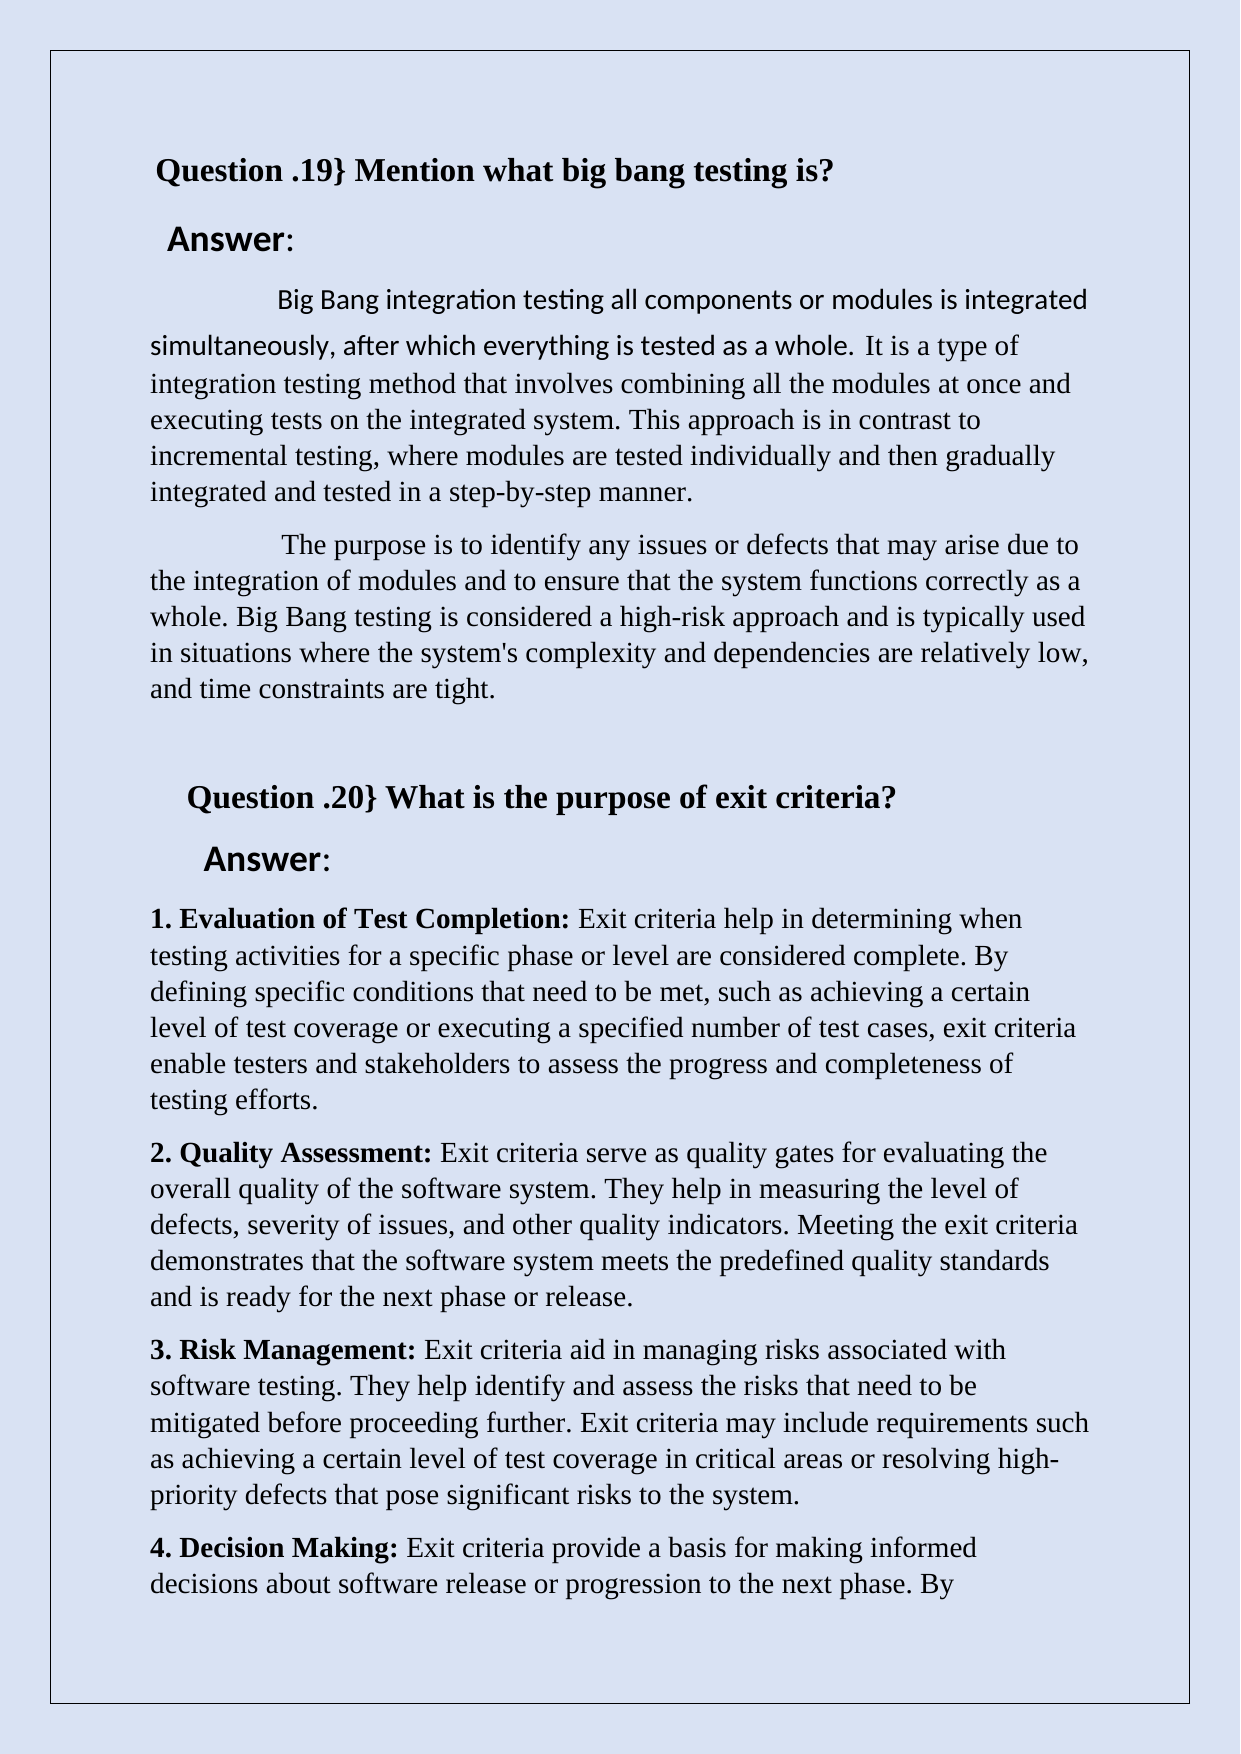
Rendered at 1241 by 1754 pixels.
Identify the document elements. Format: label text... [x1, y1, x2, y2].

text 3. Risk Management: Exit criteria aid in managing risks associated with software testing. They help identify and assess the risks that need to be mitigated before proceeding further. Exit criteria may include requirements such as achieving a certain level of test coverage in critical areas or resolving high-priority defects that pose significant risks to the system. [150, 1332, 1090, 1511]
text Big Bang integration testing all components or modules is integrated simultaneously, after which everything is tested as a whole. It is a type of integration testing method that involves combining all the modules at once and executing tests on the integrated system. This approach is in contrast to incremental testing, where modules are tested individually and then gradually integrated and tested in a step-by-step manner. [150, 281, 1090, 508]
text 2. Quality Assessment: Exit criteria serve as quality gates for evaluating the overall quality of the software system. They help in measuring the level of defects, severity of issues, and other quality indicators. Meeting the exit criteria demonstrates that the software system meets the predefined quality standards and is ready for the next phase or release. [150, 1135, 1090, 1313]
text Answer: [150, 215, 1090, 261]
text Question .19} Mention what big bang testing is? [150, 150, 1090, 188]
text Answer: [150, 835, 1090, 881]
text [150, 1530, 1090, 1599]
text 1. Evaluation of Test Completion: Exit criteria help in determining when testing activities for a specific phase or level are considered complete. By defining specific conditions that need to be met, such as achieving a certain level of test coverage or executing a specified number of test cases, exit criteria enable testers and stakeholders to assess the progress and completeness of testing efforts. [150, 901, 1090, 1116]
text Question .20} What is the purpose of exit criteria? [150, 777, 1090, 816]
text The purpose is to identify any issues or defects that may arise due to the integration of modules and to ensure that the system functions correctly as a whole. Big Bang testing is considered a high-risk approach and is typically used in situations where the system's complexity and dependencies are relatively low, and time constraints are tight. [150, 527, 1090, 705]
